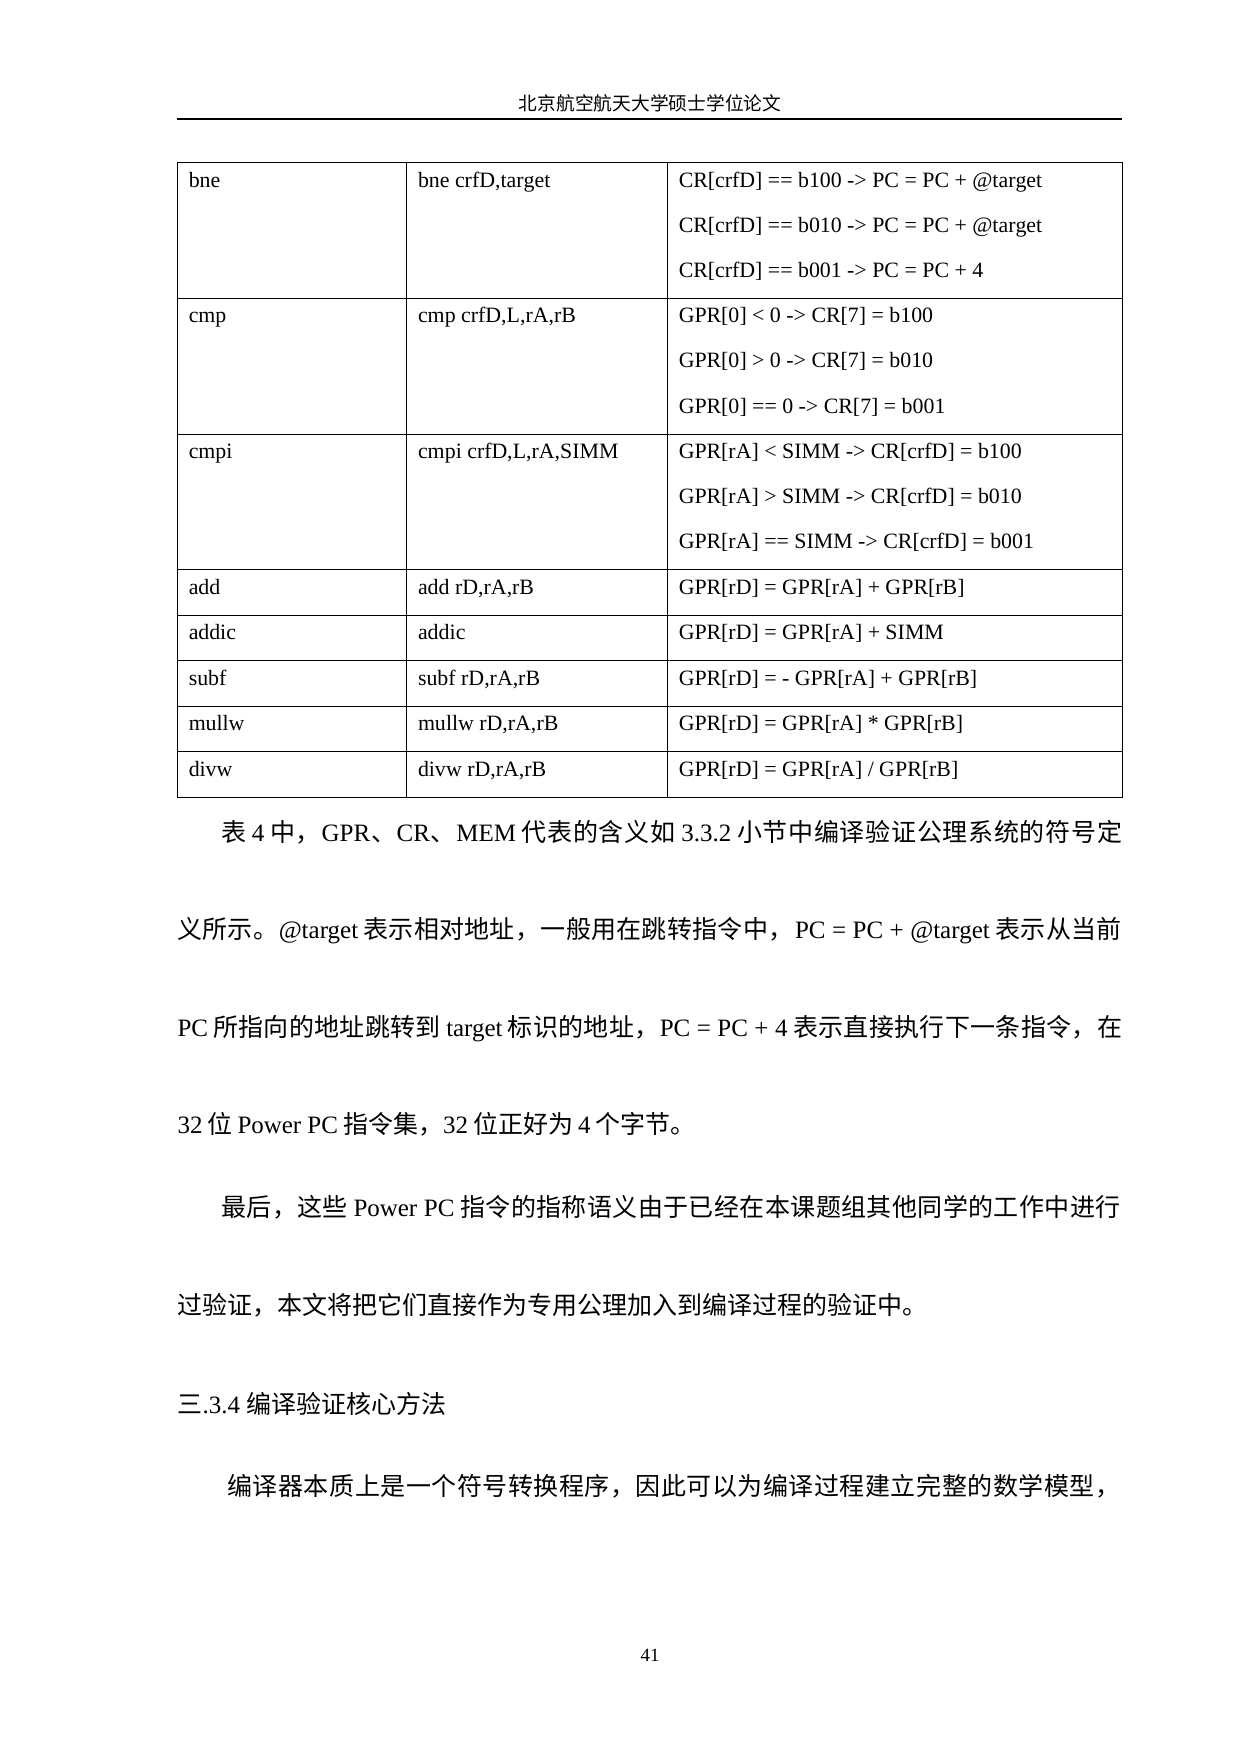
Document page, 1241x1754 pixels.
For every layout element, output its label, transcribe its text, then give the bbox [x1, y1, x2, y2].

table_cell GPR[rD] = GPR[rA] * GPR[rB] [668, 707, 1122, 751]
table_cell mullw [178, 707, 406, 751]
table_cell bne crfD,target [407, 163, 667, 298]
table_cell CR[crfD] == b100 -> PC = PC + @target CR[crfD] == b010 -> PC = PC + @target CR[crfD] == b001 -> PC = PC + 4 [668, 163, 1122, 298]
table_cell addic [407, 616, 667, 660]
table_cell GPR[rD] = GPR[rA] + GPR[rB] [668, 570, 1122, 615]
table_cell cmp crfD,L,rA,rB [407, 299, 667, 433]
table_cell GPR[rD] = GPR[rA] + SIMM [668, 616, 1122, 660]
table_cell GPR[0] < 0 -> CR[7] = b100 GPR[0] > 0 -> CR[7] = b010 GPR[0] == 0 -> CR[7] = b001 [668, 299, 1122, 433]
table_cell divw [178, 752, 406, 797]
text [177, 1452, 1122, 1517]
table_cell divw rD,rA,rB [407, 752, 667, 797]
table_cell bne [178, 163, 406, 298]
table_cell subf [178, 661, 406, 706]
subtitle 编译验证核心方法 [177, 1370, 1122, 1435]
table_cell cmpi [178, 435, 406, 569]
table_cell GPR[rD] = - GPR[rA] + GPR[rB] [668, 661, 1122, 706]
table_cell GPR[rD] = GPR[rA] / GPR[rB] [668, 752, 1122, 797]
table_cell cmp [178, 299, 406, 433]
text 最后，这些Power PC指令的指称语义由于已经在本课题组其他同学的工作中进行过验证，本文将把它们直接作为专用公理加入到编译过程的验证中。 [177, 1173, 1122, 1336]
text 表4中，GPR、CR、MEM代表的含义如3.3.2小节中编译验证公理系统的符号定义所示。@target表示相对地址，一般用在跳转指令中，PC = PC + @target表示从当前PC所指向的地址跳转到target标识的地址，PC = PC + 4表示直接执行下一条指令，在32位Power PC指令集，32位正好为4个字节。 [177, 798, 1122, 1155]
table_cell GPR[rA] < SIMM -> CR[crfD] = b100 GPR[rA] > SIMM -> CR[crfD] = b010 GPR[rA] == SIMM -> CR[crfD] = b001 [668, 435, 1122, 569]
table_cell add rD,rA,rB [407, 570, 667, 615]
table_cell cmpi crfD,L,rA,SIMM [407, 435, 667, 569]
table_cell mullw rD,rA,rB [407, 707, 667, 751]
table_cell add [178, 570, 406, 615]
table_cell subf rD,rA,rB [407, 661, 667, 706]
table_cell addic [178, 616, 406, 660]
